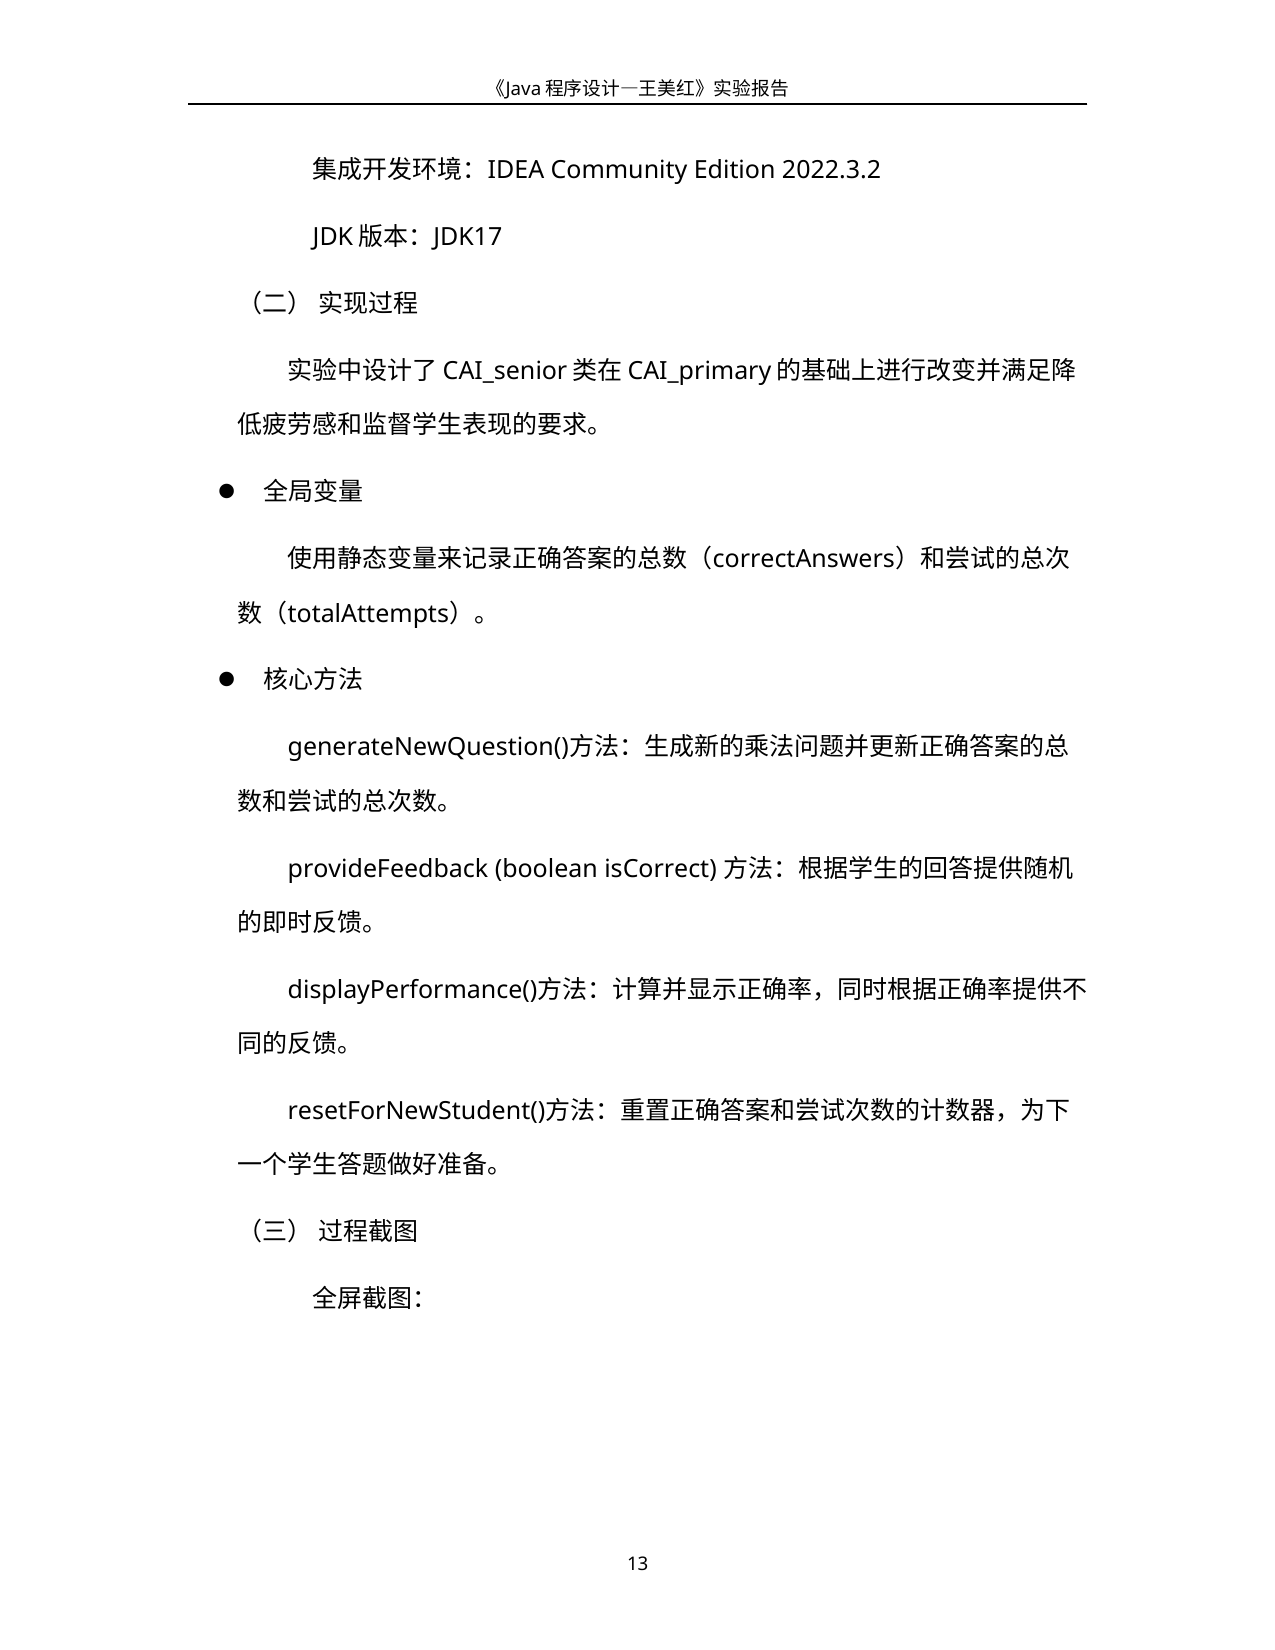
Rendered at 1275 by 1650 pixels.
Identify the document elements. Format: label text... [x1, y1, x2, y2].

list 核心方法 [217, 660, 1087, 696]
text generateNewQuestion()方法：生成新的乘法问题并更新正确答案的总数和尝试的总次数。 [237, 727, 1087, 817]
text displayPerformance()方法：计算并显示正确率，同时根据正确率提供不同的反馈。 [237, 969, 1087, 1060]
text provideFeedback (boolean isCorrect) 方法：根据学生的回答提供随机的即时反馈。 [237, 848, 1087, 939]
text 实验中设计了CAI_senior类在CAI_primary的基础上进行改变并满足降低疲劳感和监督学生表现的要求。 [237, 351, 1087, 441]
list 全局变量 [217, 472, 1087, 508]
list 实现过程 [237, 284, 1087, 320]
text 全屏截图： [312, 1279, 1087, 1315]
text 集成开发环境：IDEA Community Edition 2022.3.2 [312, 150, 1087, 186]
text 使用静态变量来记录正确答案的总数（correctAnswers）和尝试的总次数（totalAttempts）。 [237, 539, 1087, 629]
text JDK版本：JDK17 [312, 217, 1087, 253]
list 过程截图 [237, 1212, 1087, 1248]
text resetForNewStudent()方法：重置正确答案和尝试次数的计数器，为下一个学生答题做好准备。 [237, 1091, 1087, 1181]
